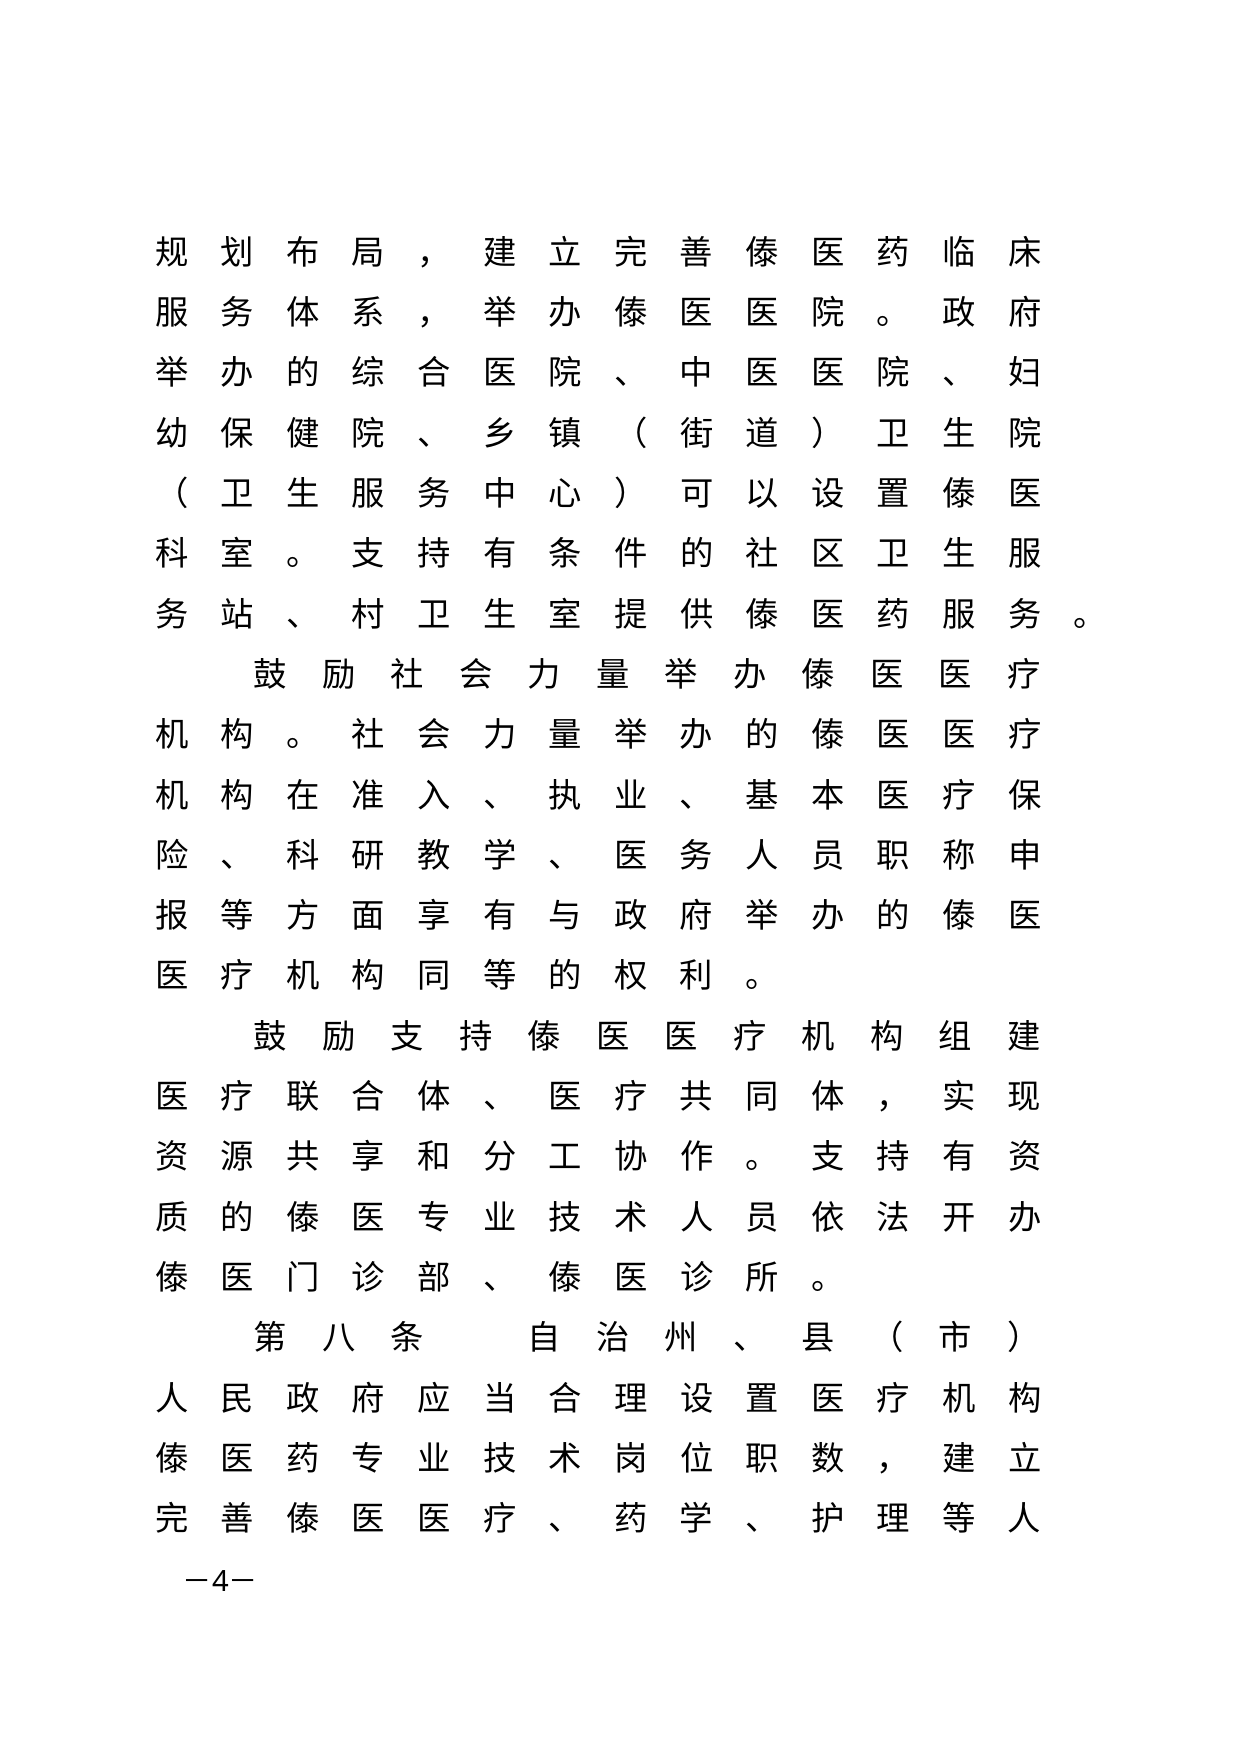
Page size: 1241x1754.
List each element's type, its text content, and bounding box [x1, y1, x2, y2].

text 鼓励社会力量举办傣医医疗机构。社会力量举办的傣医医疗机构在准入、执业、基本医疗保险、科研教学、医务人员职称申报等方面享有与政府举办的傣医医疗机构同等的权利。 [155, 642, 1073, 1003]
text 第八条 自治州、县（市）人民政府应当合理设置医疗机构傣医药专业技术岗位职数，建立完善傣医医疗、药学、护理等人员招录和聘任制度。 [155, 1305, 1073, 1546]
text 第七条 自治州、县（市）人民政府应当加强傣医医疗机构规划布局，建立完善傣医药临床服务体系，举办傣医医院。政府举办的综合医院、中医医院、妇幼保健院、乡镇（街道）卫生院（卫生服务中心）可以设置傣医科室。支持有条件的社区卫生服务站、村卫生室提供傣医药服务。 [155, 219, 1073, 642]
text 鼓励支持傣医医疗机构组建医疗联合体、医疗共同体，实现资源共享和分工协作。支持有资质的傣医专业技术人员依法开办傣医门诊部、傣医诊所。 [155, 1003, 1073, 1305]
